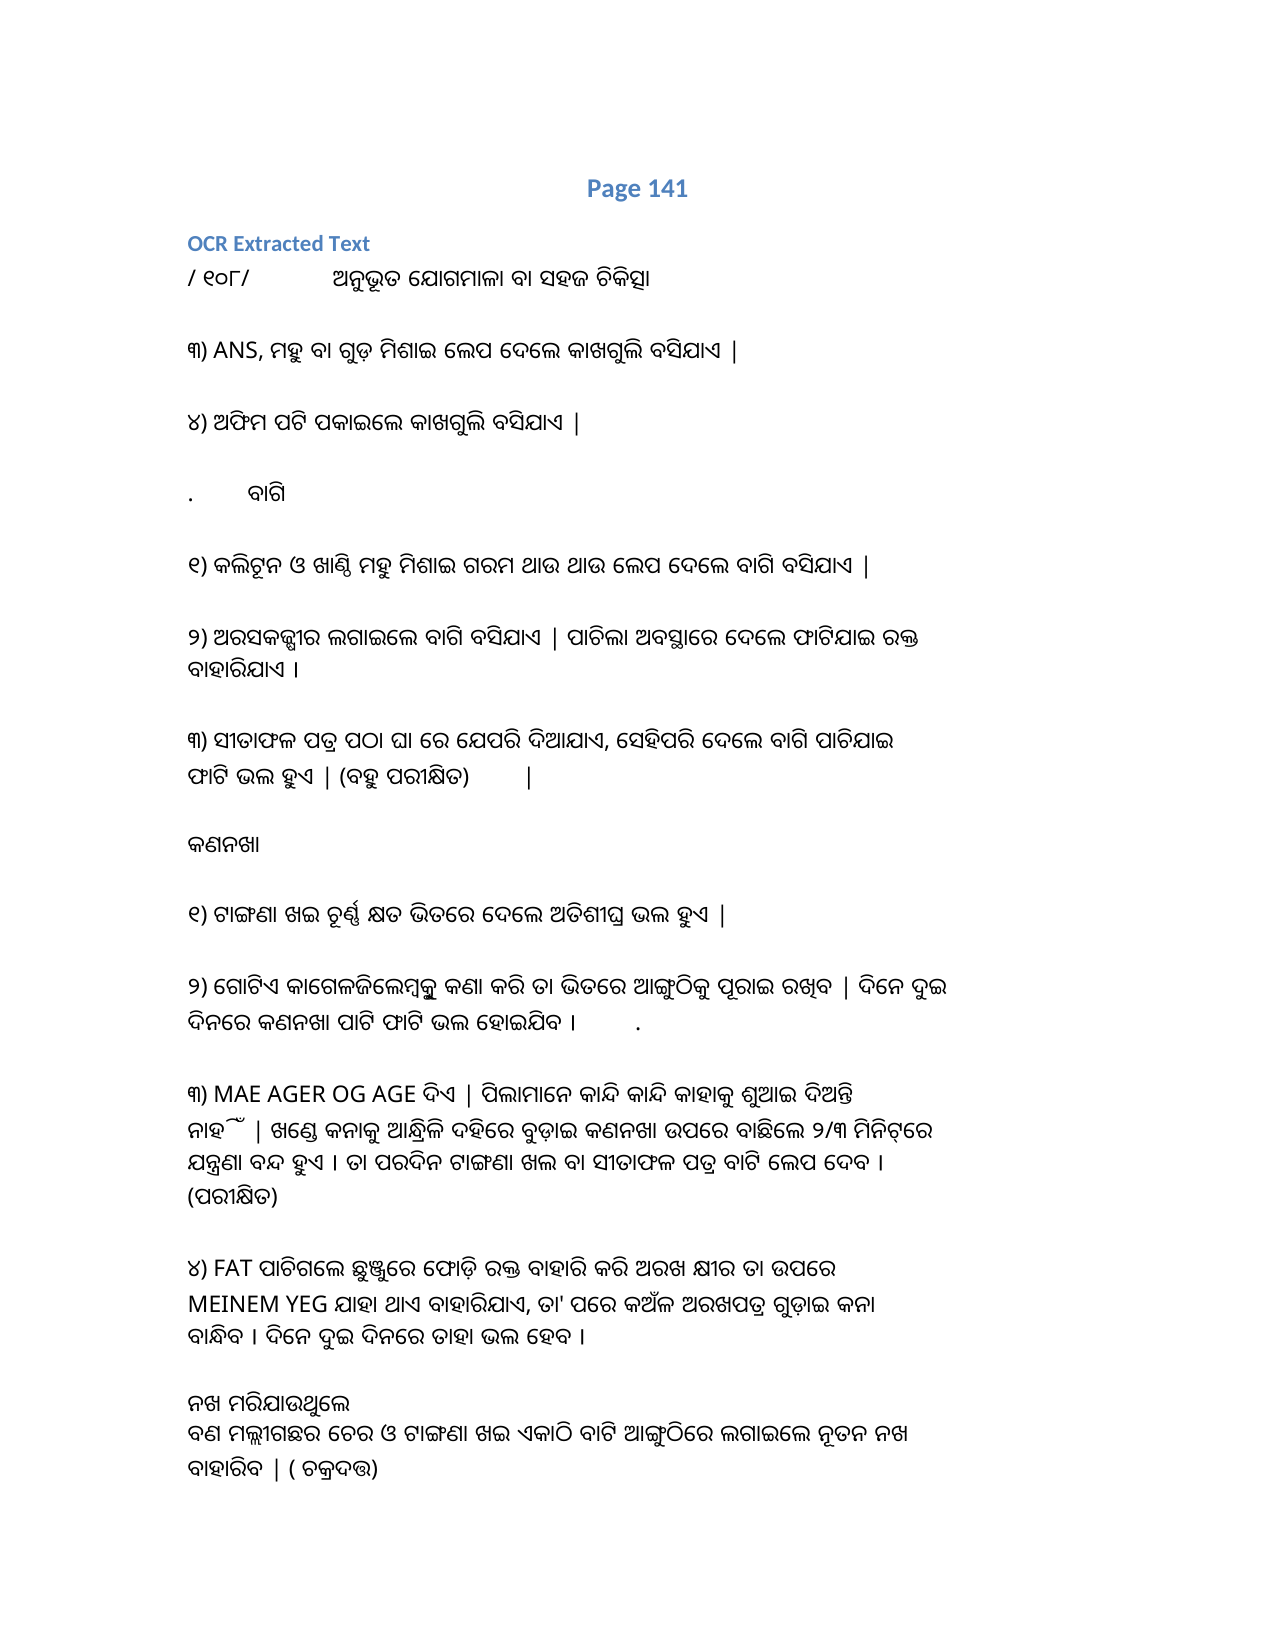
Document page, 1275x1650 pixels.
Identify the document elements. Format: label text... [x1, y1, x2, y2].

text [187, 262, 1087, 1483]
subtitle OCR Extracted Text [187, 229, 1087, 258]
subtitle Page 141 [187, 171, 1087, 204]
